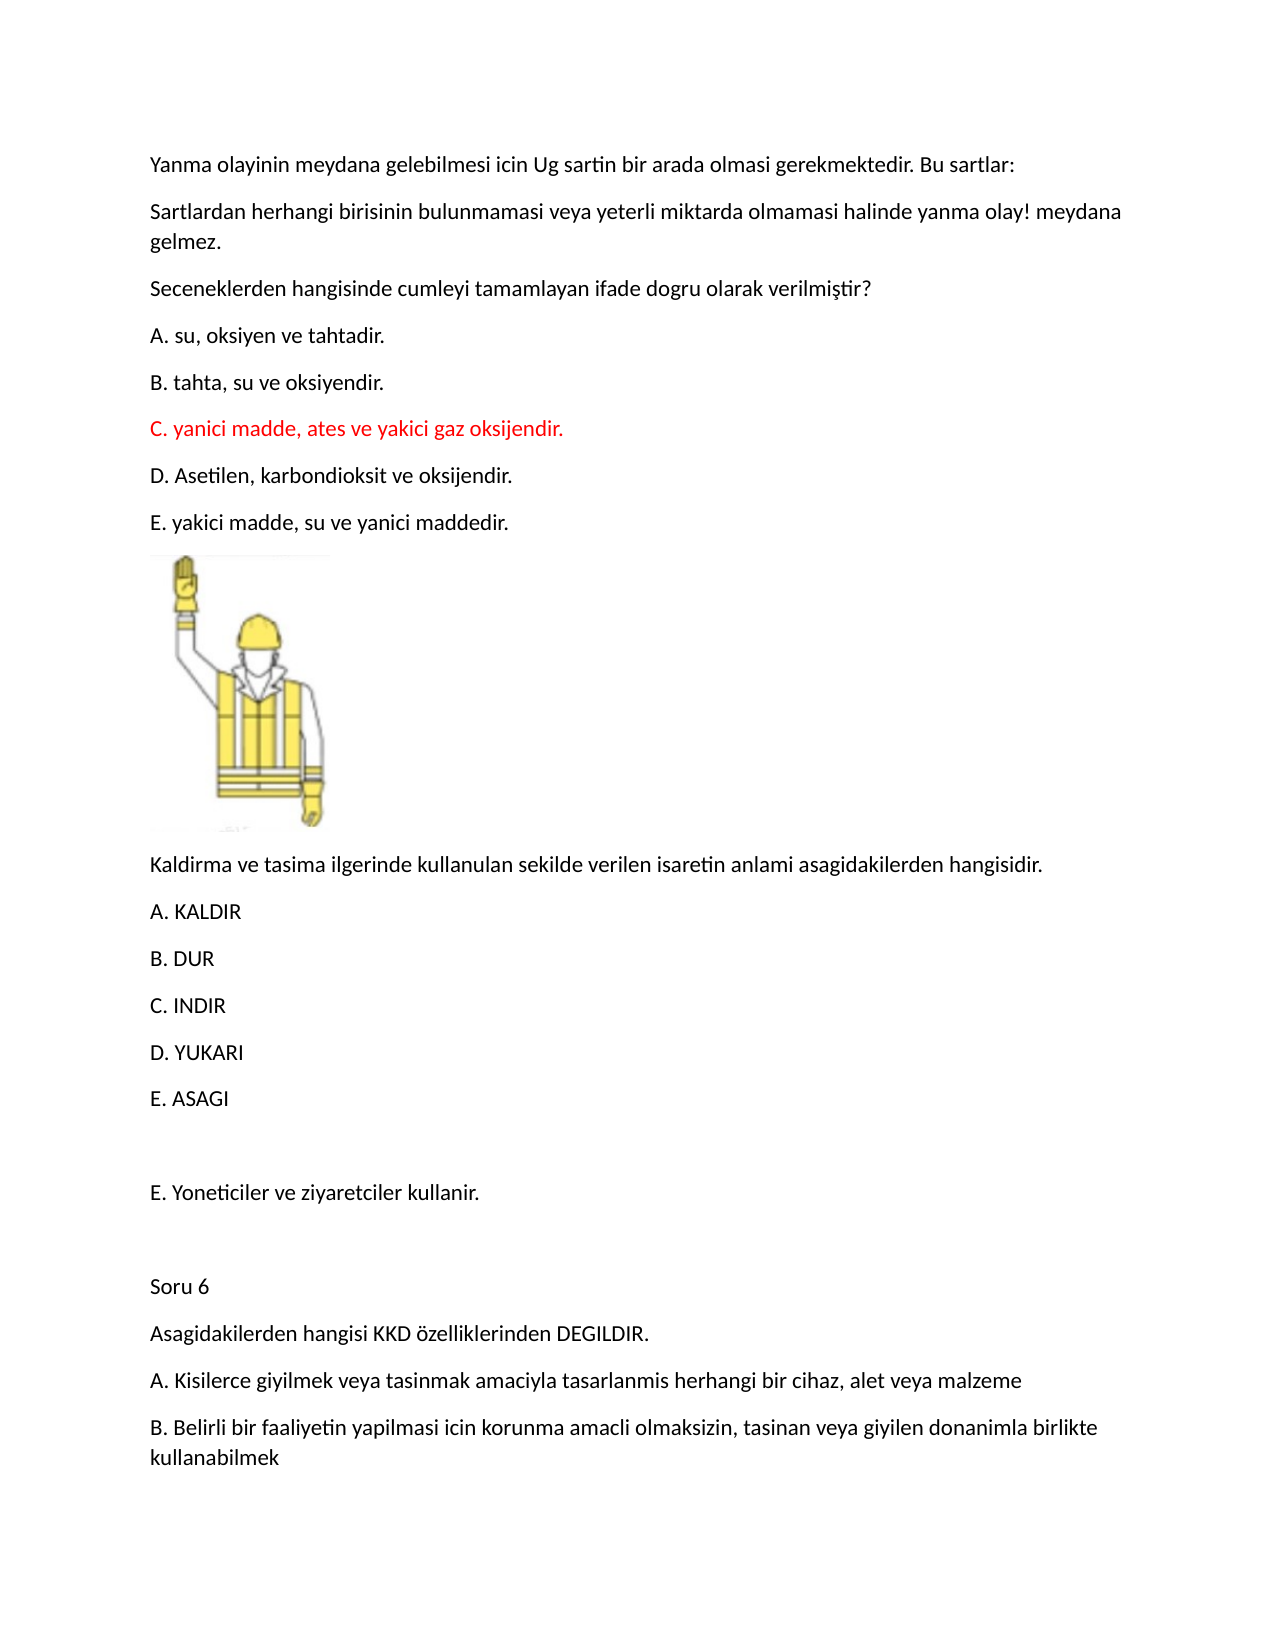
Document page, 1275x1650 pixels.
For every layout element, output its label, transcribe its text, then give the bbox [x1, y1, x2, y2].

text D. Asetilen, karbondioksit ve oksijendir. [150, 461, 1125, 489]
text Asagidakilerden hangisi KKD özelliklerinden DEGILDIR. [150, 1319, 1125, 1347]
text Sartlardan herhangi birisinin bulunmamasi veya yeterli miktarda olmamasi halinde yanma olay! meydana gelmez. [150, 197, 1125, 255]
text Kaldirma ve tasima ilgerinde kullanulan sekilde verilen isaretin anlami asagidakilerden hangisidir. [150, 850, 1125, 878]
text A. Kisilerce giyilmek veya tasinmak amaciyla tasarlanmis herhangi bir cihaz, alet veya malzeme [150, 1366, 1125, 1394]
text E. ASAGI [150, 1084, 1125, 1112]
text C. INDIR [150, 991, 1125, 1019]
text A. su, oksiyen ve tahtadir. [150, 321, 1125, 349]
text E. yakici madde, su ve yanici maddedir. [150, 508, 1125, 536]
text B. Belirli bir faaliyetin yapilmasi icin korunma amacli olmaksizin, tasinan veya giyilen donanimla birlikte kullanabilmek [150, 1413, 1125, 1471]
text Soru 6 [150, 1272, 1125, 1300]
text B. DUR [150, 944, 1125, 972]
text D. YUKARI [150, 1038, 1125, 1066]
text E. Yoneticiler ve ziyaretciler kullanir. [150, 1178, 1125, 1206]
text Seceneklerden hangisinde cumleyi tamamlayan ifade dogru olarak verilmiştir? [150, 274, 1125, 302]
text C. yanici madde, ates ve yakici gaz oksijendir. [150, 414, 1125, 443]
text A. KALDIR [150, 897, 1125, 925]
text B. tahta, su ve oksiyendir. [150, 368, 1125, 396]
picture [150, 555, 331, 832]
text Yanma olayinin meydana gelebilmesi icin Ug sartin bir arada olmasi gerekmektedir. Bu sartlar: [150, 150, 1125, 178]
